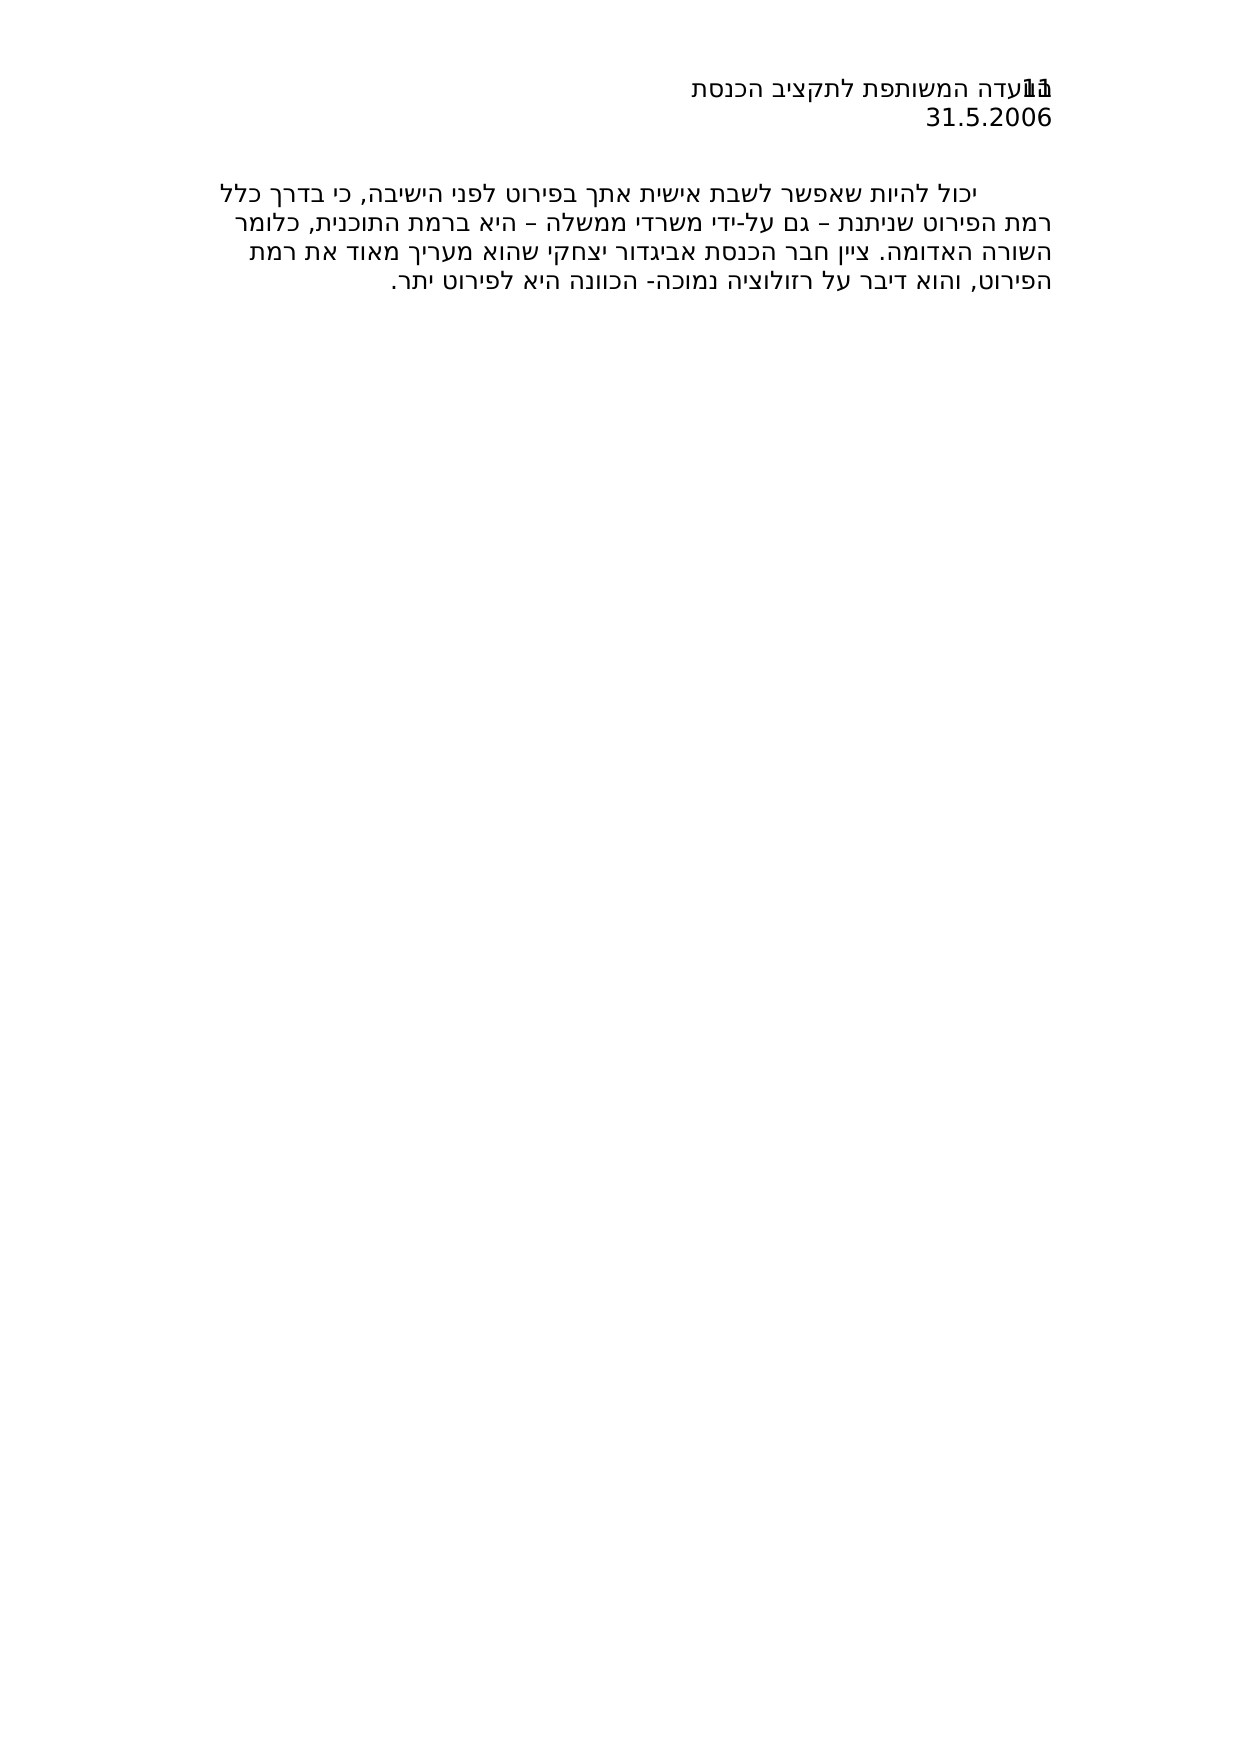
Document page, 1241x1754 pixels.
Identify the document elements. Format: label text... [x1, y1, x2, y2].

text יכול להיות שאפשר לשבת אישית אתך בפירוט לפני הישיבה, כי בדרך כלל רמת הפירוט שניתנת – גם על-ידי משרדי ממשלה – היא ברמת התוכנית, כלומר השורה האדומה. ציין חבר הכנסת אביגדור יצחקי שהוא מעריך מאוד את רמת הפירוט, והוא דיבר על רזולוציה נמוכה- הכוונה היא לפירוט יתר. [187, 179, 1053, 295]
